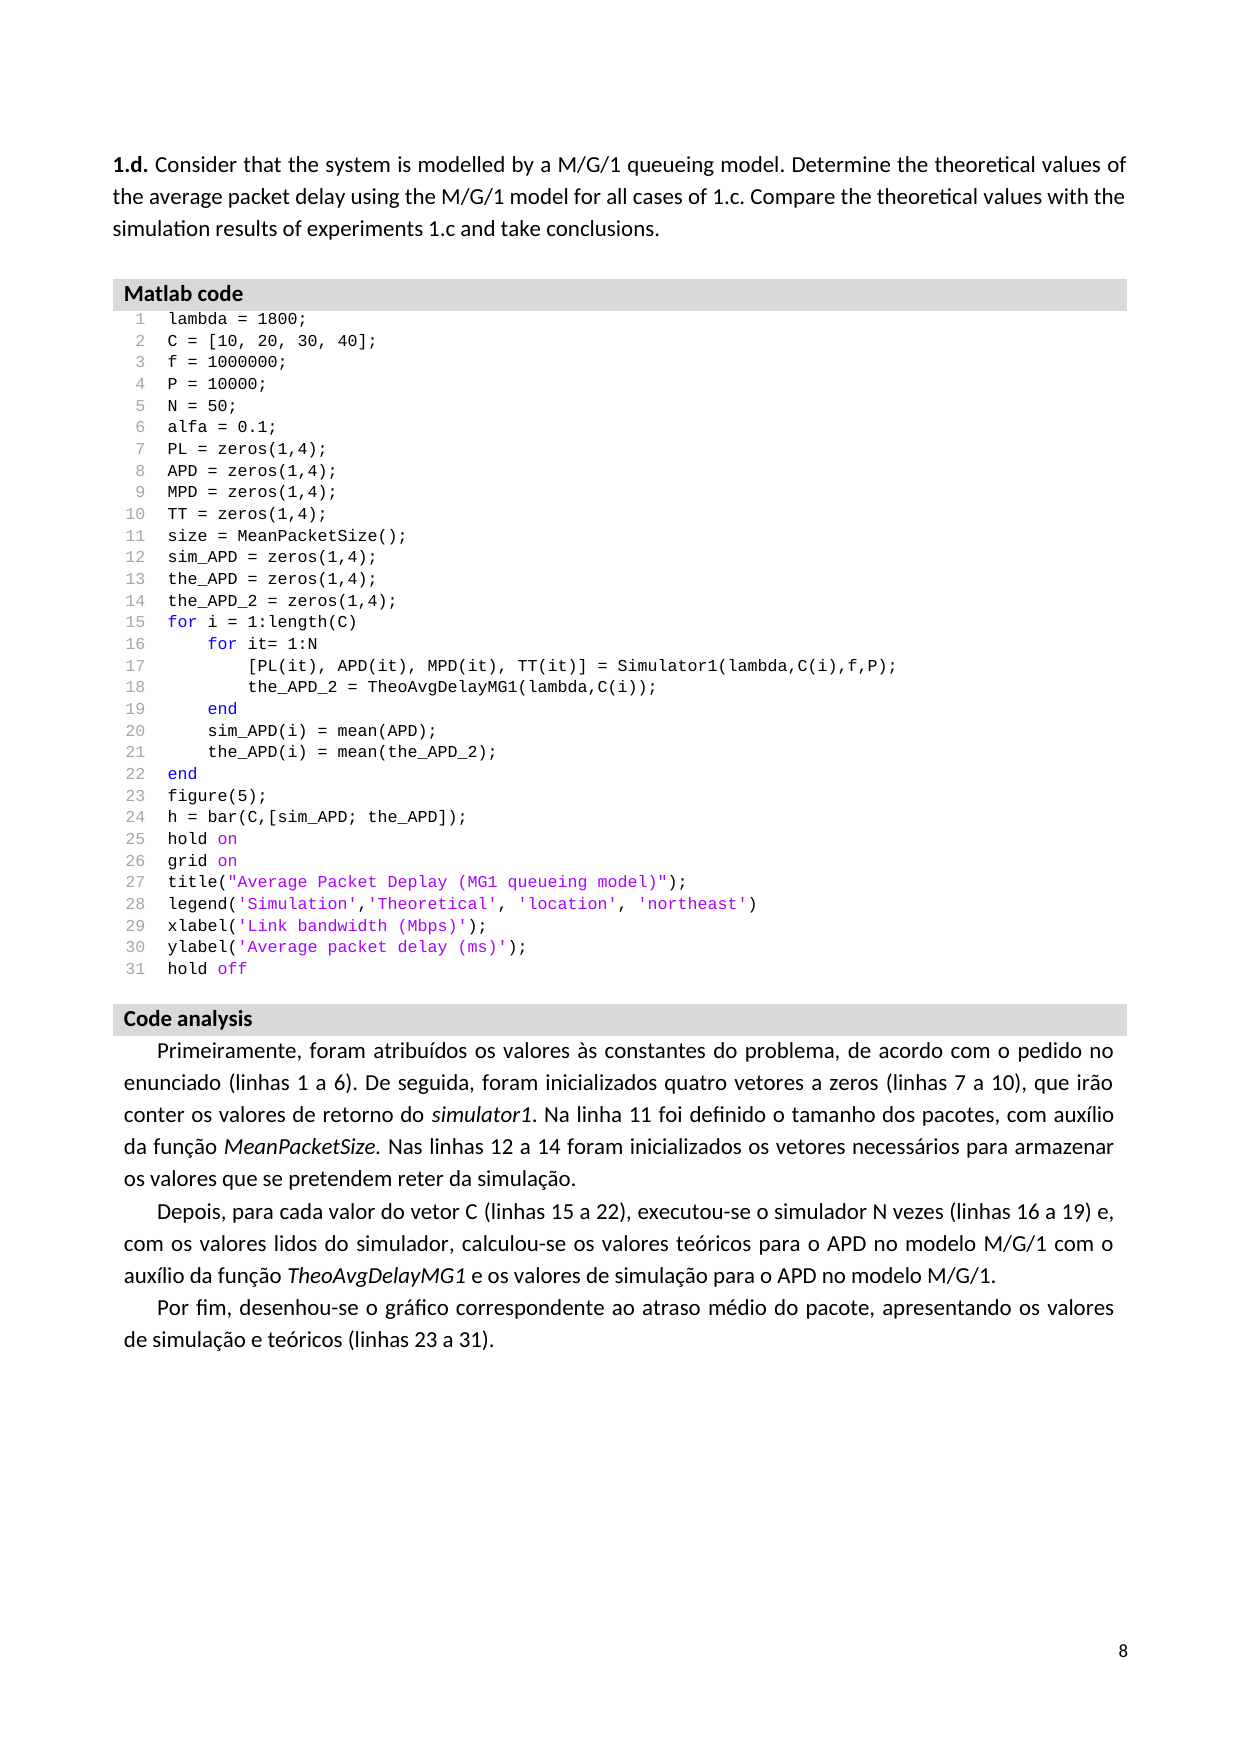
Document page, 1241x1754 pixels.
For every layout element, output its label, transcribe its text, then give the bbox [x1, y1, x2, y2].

text 1.d. Consider that the system is modelled by a M/G/1 queueing model. Determine the theoretical values of the average packet delay using the M/G/1 model for all cases of 1.c. Compare the theoretical values with the simulation results of experiments 1.c and take conclusions. [112, 150, 1128, 242]
table_cell Code analysis [113, 1004, 1127, 1036]
table_header Matlab code [113, 279, 1127, 311]
table_cell Primeiramente, foram atribuídos os valores às constantes do problema, de acordo com o pedido no enunciado (linhas 1 a 6). De seguida, foram inicializados quatro vetores a zeros (linhas 7 a 10), que irão conter os valores de retorno do simulator1. Na linha 11 foi definido o tamanho dos pacotes, com auxílio da função MeanPacketSize. Nas linhas 12 a 14 foram inicializados os vetores necessários para armazenar os valores que se pretendem reter da simulação. Depois, para cada valor do vetor C (linhas 15 a 22), executou-se o simulador N vezes (linhas 16 a 19) e, com os valores lidos do simulador, calculou-se os valores teóricos para o APD no modelo M/G/1 com o auxílio da função TheoAvgDelayMG1 e os valores de simulação para o APD no modelo M/G/1. Por fim, desenhou-se o gráfico correspondente ao atraso médio do pacote, apresentando os valores de simulação e teóricos (linhas 23 a 31). [113, 1036, 1127, 1612]
table_cell 1 2 3 4 5 6 7 8 9 10 11 12 13 14 15 16 17 18 19 20 21 22 23 24 25 26 27 28 29 30 31 [113, 311, 156, 1004]
table_cell lambda = 1800; C = [10, 20, 30, 40]; f = 1000000; P = 10000; N = 50; alfa = 0.1; PL = zeros(1,4); APD = zeros(1,4); MPD = zeros(1,4); TT = zeros(1,4); size = MeanPacketSize(); sim_APD = zeros(1,4); the_APD = zeros(1,4); the_APD_2 = zeros(1,4); for i = 1:length(C) for it= 1:N [PL(it), APD(it), MPD(it), TT(it)] = Simulator1(lambda,C(i),f,P); the_APD_2 = TheoAvgDelayMG1(lambda,C(i)); end sim_APD(i) = mean(APD); the_APD(i) = mean(the_APD_2); end figure(5); h = bar(C,[sim_APD; the_APD]); hold on grid on title("Average Packet Deplay (MG1 queueing model)"); legend('Simulation','Theoretical', 'location', 'northeast') xlabel('Link bandwidth (Mbps)'); ylabel('Average packet delay (ms)'); hold off [156, 311, 1127, 1004]
